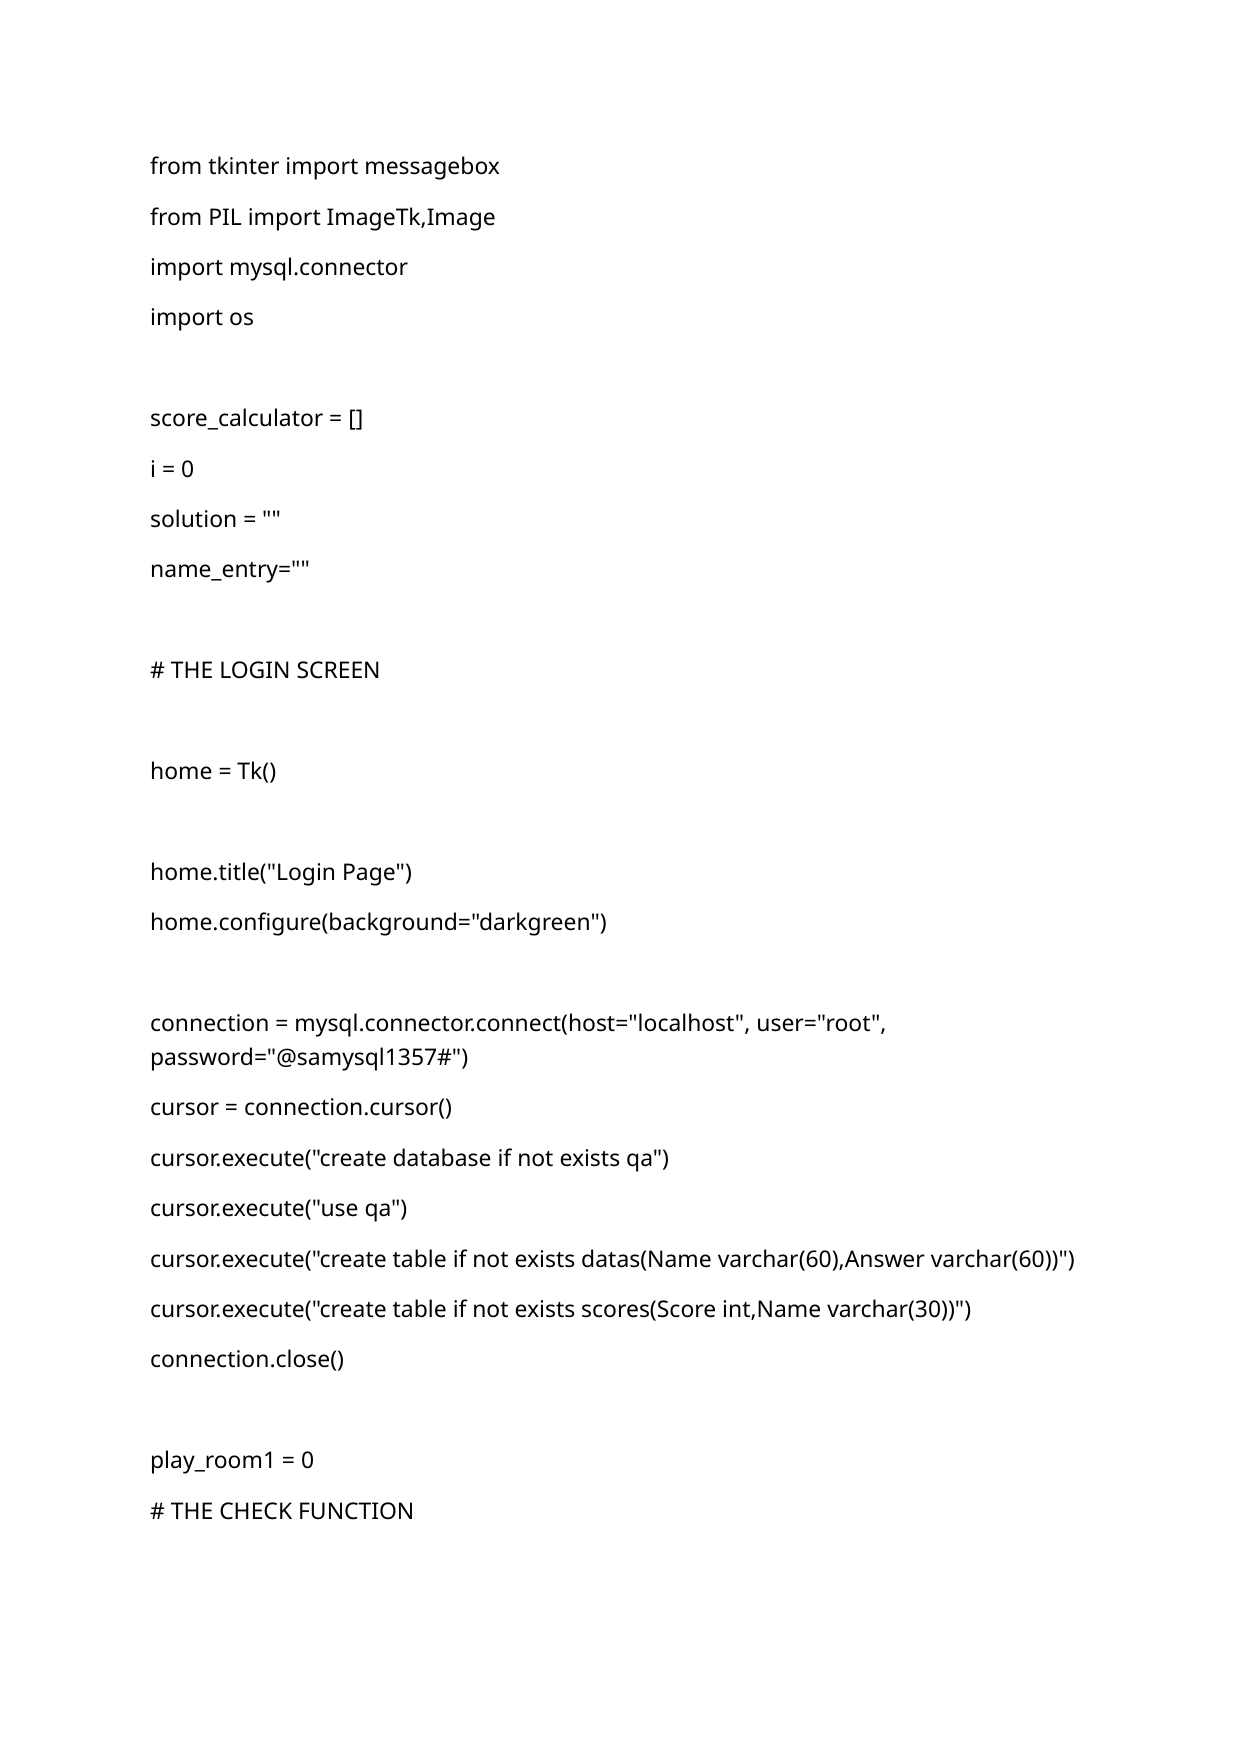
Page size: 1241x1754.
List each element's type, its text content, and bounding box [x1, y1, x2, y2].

text i = 0 [150, 452, 1090, 484]
text connection = mysql.connector.connect(host="localhost", user="root", password="@samysql1357#") [150, 1007, 1090, 1072]
text cursor = connection.cursor() [150, 1091, 1090, 1122]
text import os [150, 301, 1090, 332]
text play_room1 = 0 [150, 1444, 1090, 1475]
text home.title("Login Page") [150, 856, 1090, 887]
text from PIL import ImageTk,Image [150, 200, 1090, 232]
text solution = "" [150, 503, 1090, 534]
text cursor.execute("create table if not exists scores(Score int,Name varchar(30))") [150, 1293, 1090, 1324]
text # THE CHECK FUNCTION [150, 1494, 1090, 1526]
text home = Tk() [150, 755, 1090, 786]
text name_entry="" [150, 553, 1090, 584]
text from tkinter import messagebox [150, 150, 1090, 181]
text score_calculator = [] [150, 402, 1090, 433]
text # THE LOGIN SCREEN [150, 654, 1090, 685]
text connection.close() [150, 1343, 1090, 1374]
text cursor.execute("use qa") [150, 1192, 1090, 1223]
text cursor.execute("create table if not exists datas(Name varchar(60),Answer varchar(60))") [150, 1242, 1090, 1274]
text home.configure(background="darkgreen") [150, 906, 1090, 937]
text cursor.execute("create database if not exists qa") [150, 1142, 1090, 1173]
text import mysql.connector [150, 251, 1090, 282]
